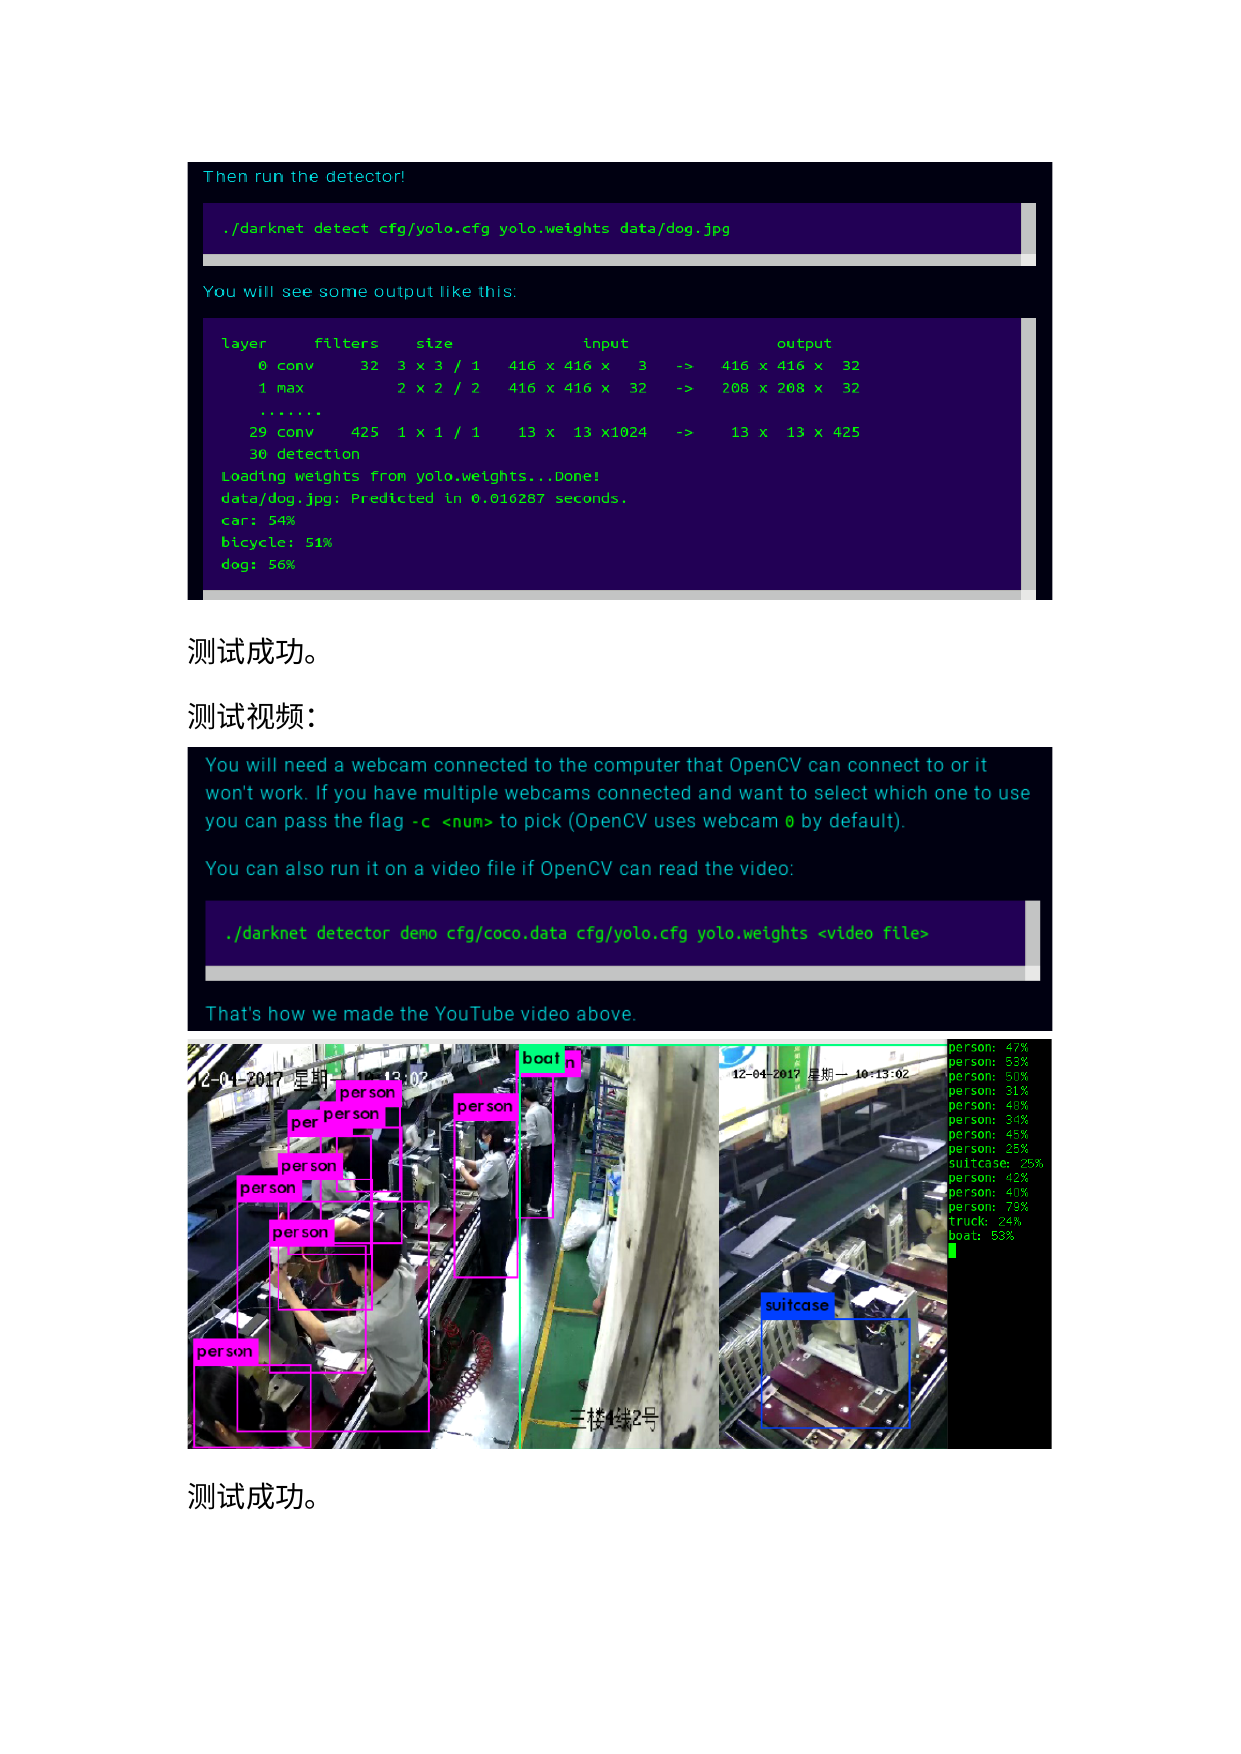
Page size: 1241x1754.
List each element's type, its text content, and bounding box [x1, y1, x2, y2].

list 测试视频： [187, 682, 1053, 747]
list 测试成功。 [187, 617, 1053, 682]
picture [187, 162, 1053, 600]
picture [187, 747, 1053, 1031]
picture [187, 1039, 1052, 1449]
list 测试成功。 [187, 1462, 1053, 1527]
